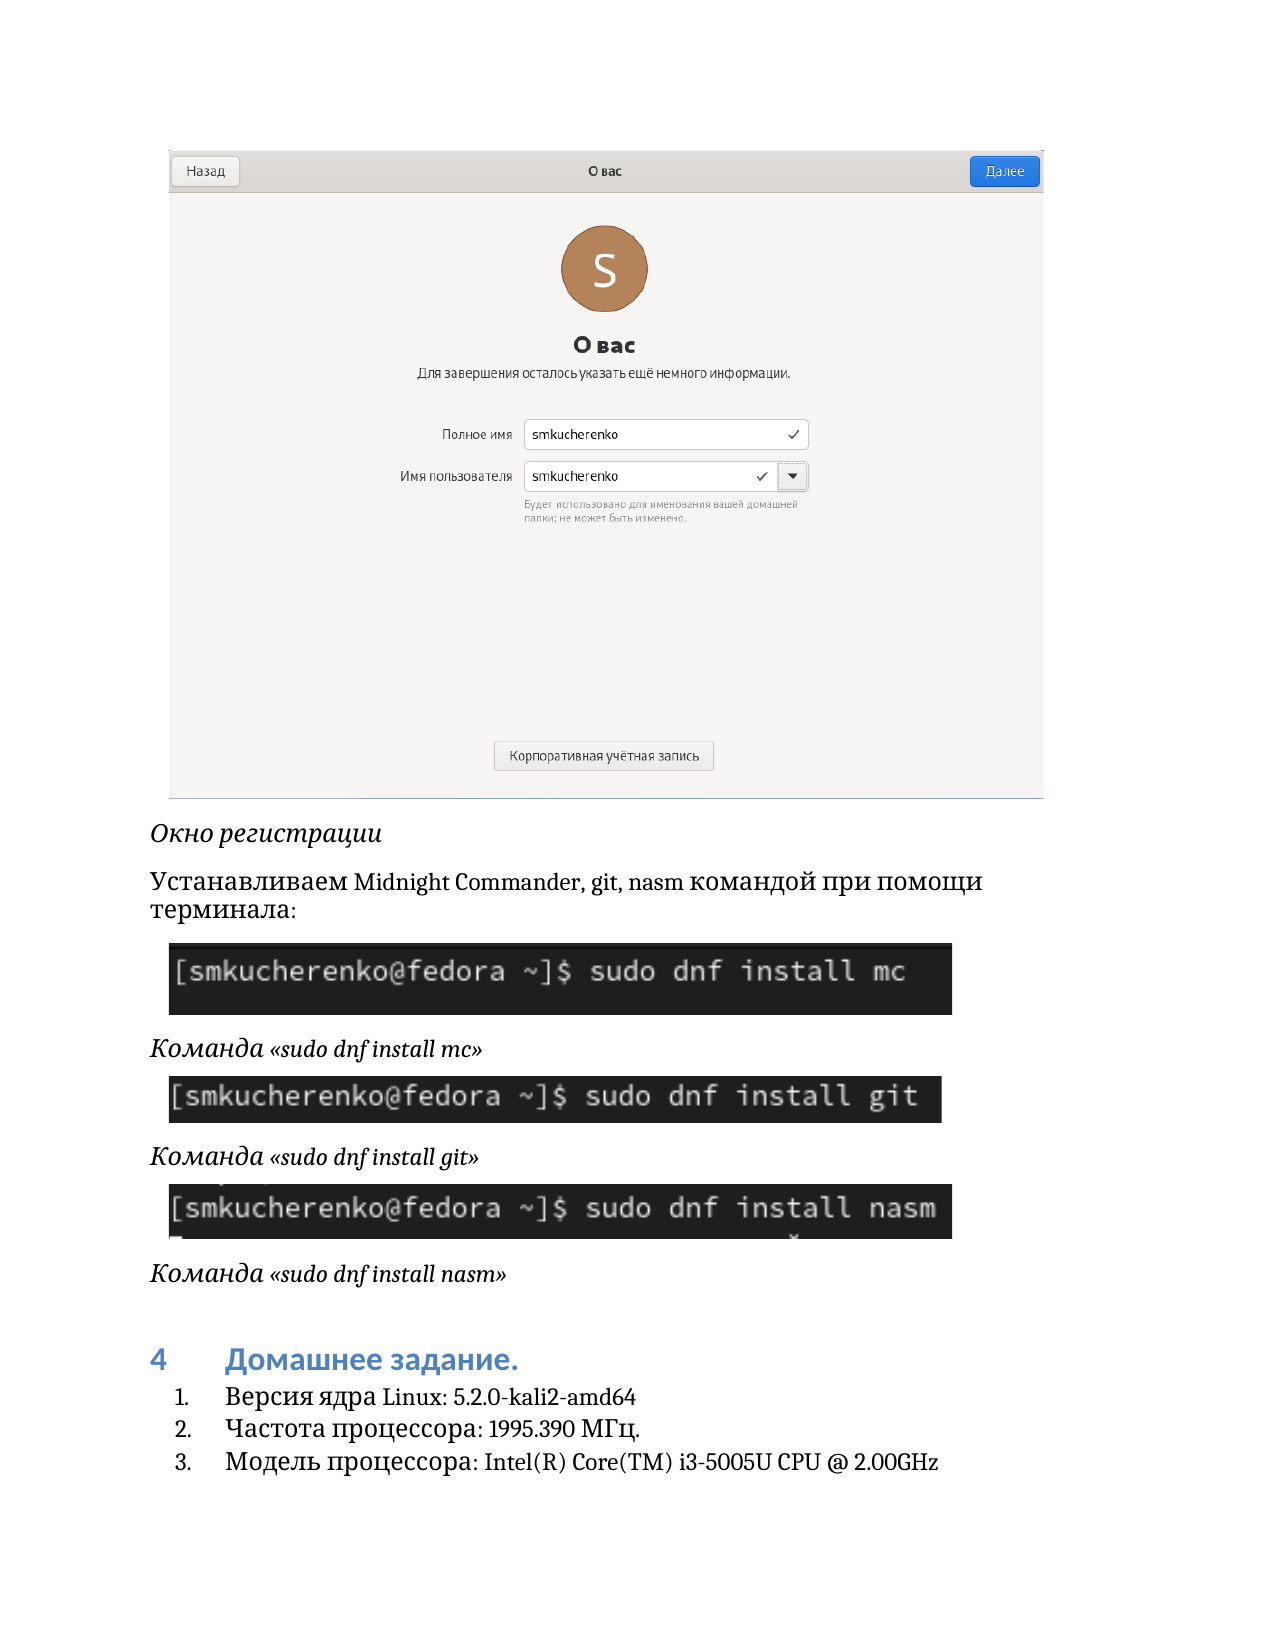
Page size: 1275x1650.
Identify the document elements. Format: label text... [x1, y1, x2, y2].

text Окно регистрации [150, 820, 1125, 849]
picture [168, 1076, 942, 1123]
text Команда «sudo dnf install git» [150, 1143, 1125, 1172]
list Частота процессора: 1995.390 МГц. [175, 1415, 1125, 1444]
text Команда «sudo dnf install mc» [150, 1035, 1125, 1064]
subtitle 4 Домашнее задание. [150, 1338, 1125, 1379]
picture [168, 1184, 953, 1239]
list Модель процессора: Intel(R) Core(TM) i3-5005U CPU @ 2.00GHz [175, 1448, 1125, 1476]
picture [168, 150, 1044, 799]
text Устанавливаем Midnight Commander, git, nasm командой при помощи терминала: [150, 867, 1125, 925]
text Команда «sudo dnf install nasm» [150, 1259, 1125, 1288]
list Версия ядра Linux: 5.2.0-kali2-amd64 [175, 1383, 1125, 1411]
picture [168, 943, 953, 1015]
